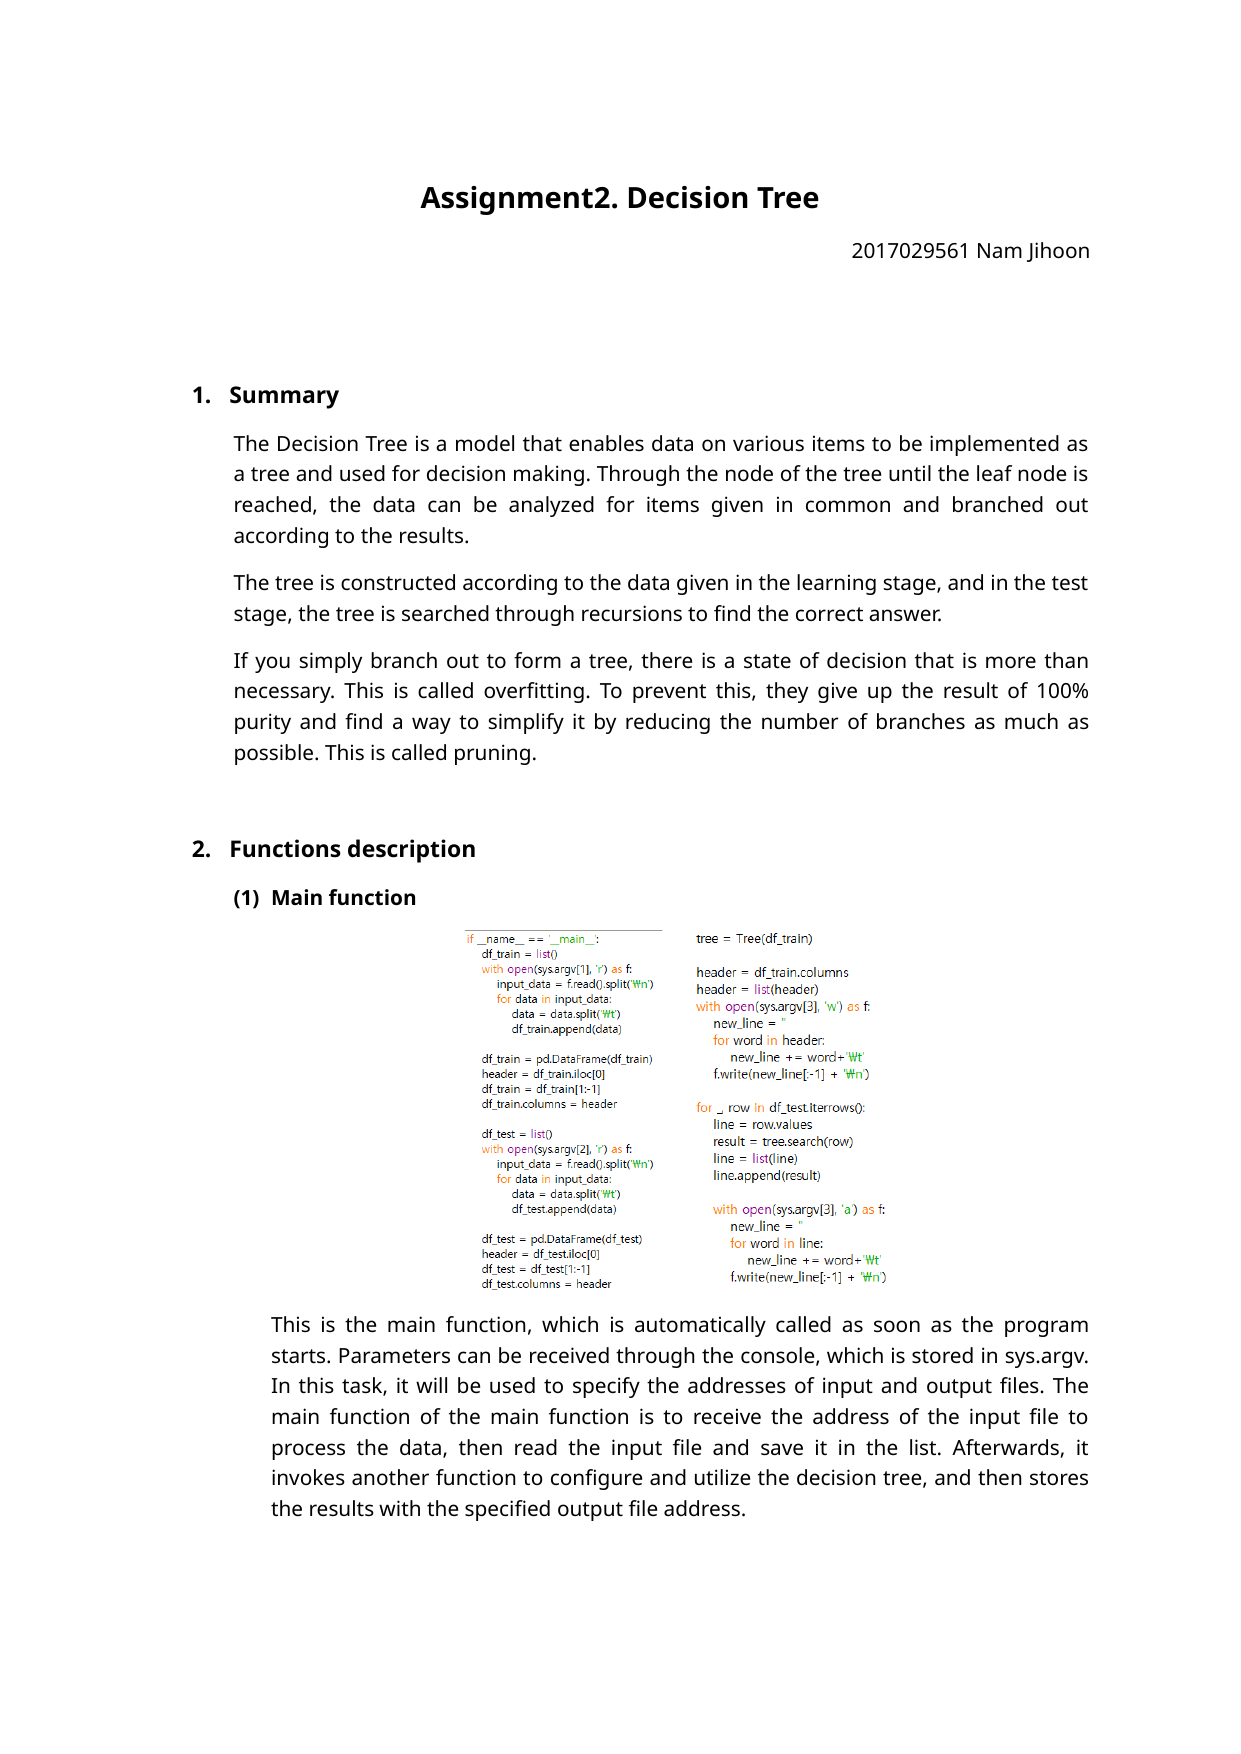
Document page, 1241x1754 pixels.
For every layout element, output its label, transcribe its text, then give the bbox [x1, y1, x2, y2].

list If you simply branch out to form a tree, there is a state of decision that is more than necessary. This is called overfitting. To prevent this, they give up the result of 100% purity and find a way to simplify it by reducing the number of branches as much as possible. This is called pruning. [233, 646, 1090, 766]
list Summary [192, 378, 1090, 410]
list Functions description [192, 832, 1090, 864]
picture [689, 930, 897, 1292]
list Main function [233, 883, 1090, 911]
text 2017029561 Nam Jihoon [150, 237, 1090, 265]
list The tree is constructed according to the data given in the learning stage, and in the test stage, the tree is searched through recursions to find the correct answer. [233, 568, 1090, 627]
list This is the main function, which is automatically called as soon as the program starts. Parameters can be received through the console, which is stored in sys.argv. In this task, it will be used to specify the addresses of input and output files. The main function of the main function is to receive the address of the input file to process the data, then read the input file and save it in the list. Afterwards, it invokes another function to configure and utilize the decision tree, and then stores the results with the specified output file address. [271, 1310, 1090, 1523]
picture [464, 930, 663, 1292]
text Assignment2. Decision Tree [150, 177, 1090, 217]
list The Decision Tree is a model that enables data on various items to be implemented as a tree and used for decision making. Through the node of the tree until the leaf node is reached, the data can be analyzed for items given in common and branched out according to the results. [233, 429, 1090, 549]
